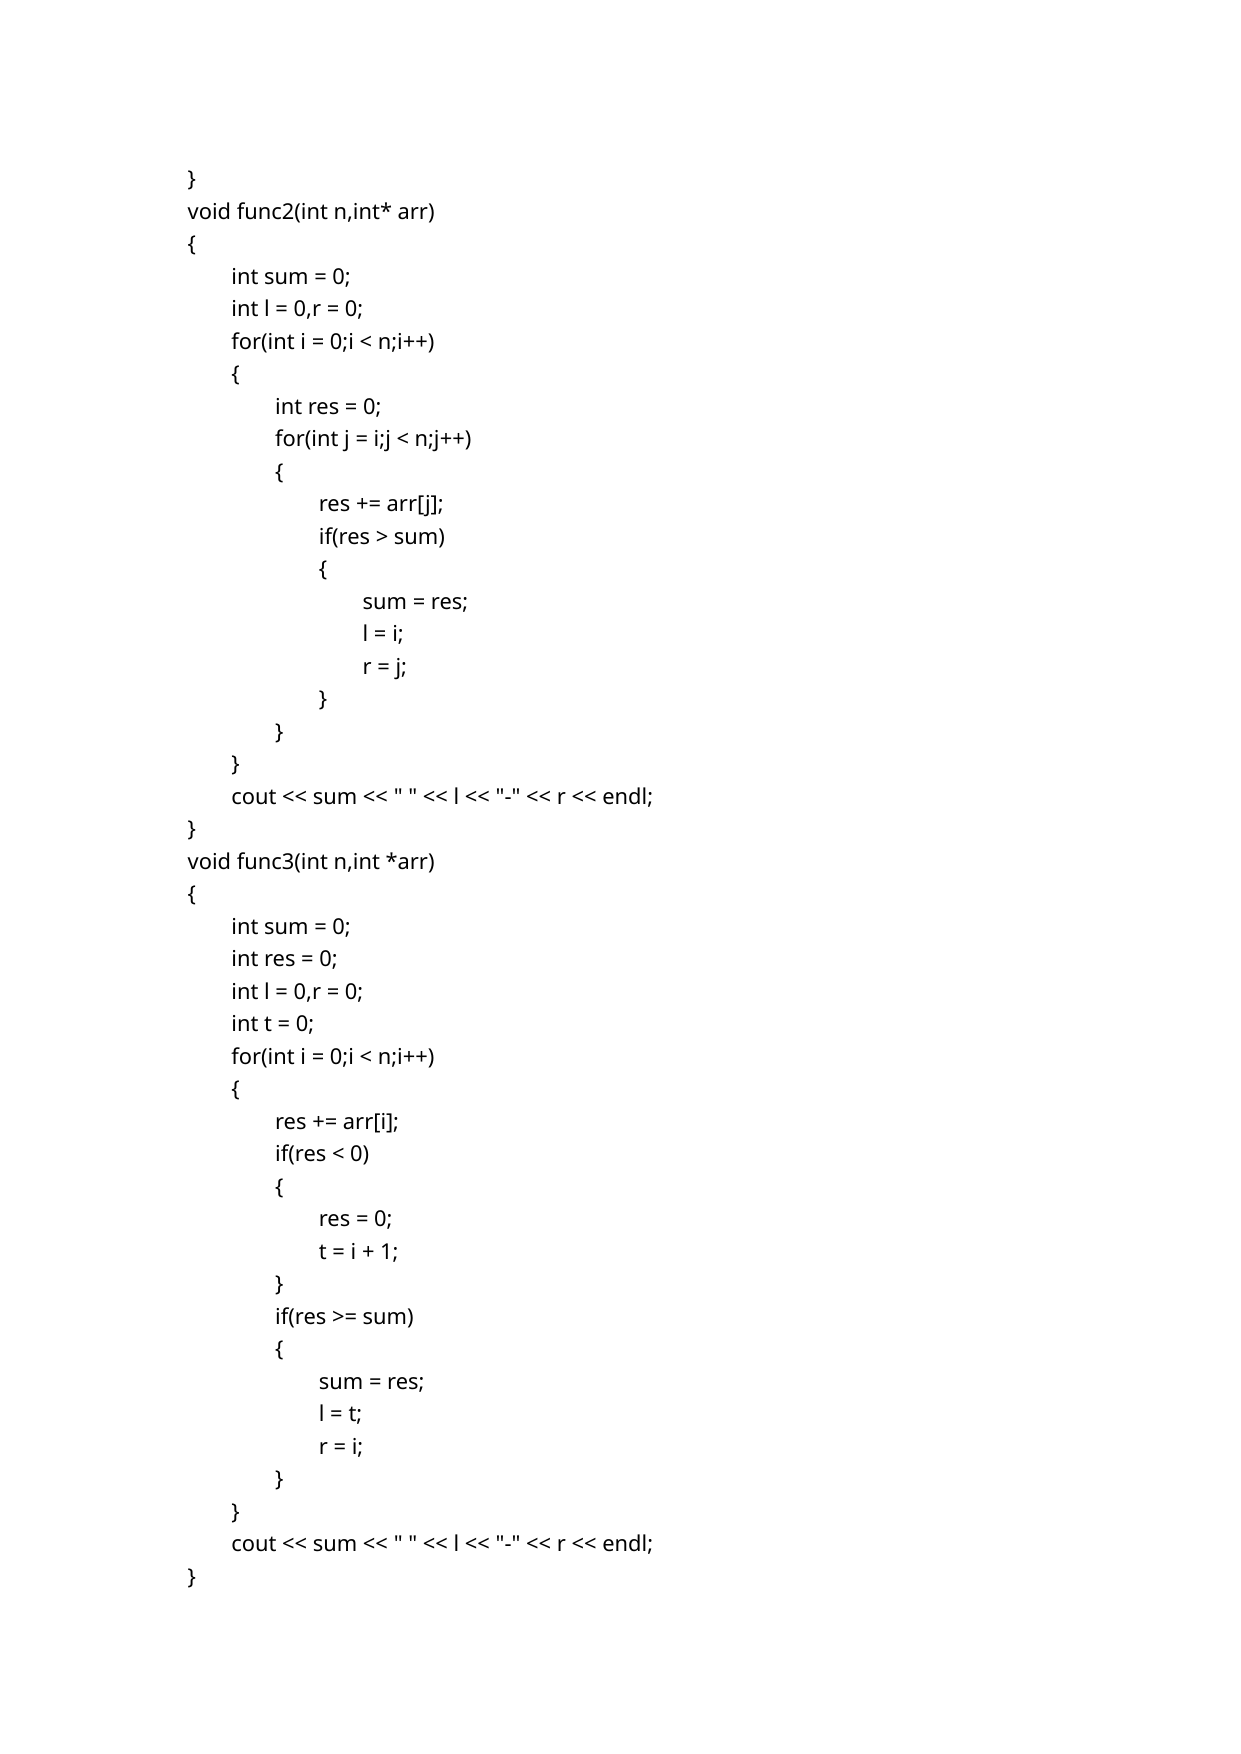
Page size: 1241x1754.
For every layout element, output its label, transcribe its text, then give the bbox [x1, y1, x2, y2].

text res += arr[j]; [187, 487, 1053, 519]
text { [187, 227, 1053, 259]
text int t = 0; [187, 1007, 1053, 1039]
text } [187, 1267, 1053, 1299]
text l = i; [187, 617, 1053, 649]
text { [187, 357, 1053, 389]
text { [187, 454, 1053, 487]
text cout << sum << " " << l << "-" << r << endl; [187, 779, 1053, 812]
text } [187, 162, 1053, 194]
text r = j; [187, 649, 1053, 682]
text int l = 0,r = 0; [187, 974, 1053, 1007]
text { [187, 552, 1053, 584]
text cout << sum << " " << l << "-" << r << endl; [187, 1527, 1053, 1559]
text int res = 0; [187, 942, 1053, 974]
text if(res > sum) [187, 519, 1053, 552]
text } [187, 812, 1053, 844]
text if(res < 0) [187, 1137, 1053, 1169]
text t = i + 1; [187, 1234, 1053, 1267]
text for(int i = 0;i < n;i++) [187, 324, 1053, 357]
text int res = 0; [187, 389, 1053, 422]
text void func3(int n,int *arr) [187, 844, 1053, 877]
text res += arr[i]; [187, 1104, 1053, 1137]
text res = 0; [187, 1202, 1053, 1234]
text int sum = 0; [187, 259, 1053, 292]
text } [187, 1462, 1053, 1494]
text } [187, 1559, 1053, 1592]
text } [187, 682, 1053, 714]
text l = t; [187, 1397, 1053, 1429]
text { [187, 1169, 1053, 1202]
text for(int j = i;j < n;j++) [187, 422, 1053, 454]
text { [187, 1072, 1053, 1104]
text void func2(int n,int* arr) [187, 194, 1053, 227]
text } [187, 714, 1053, 747]
text { [187, 877, 1053, 909]
text sum = res; [187, 584, 1053, 617]
text if(res >= sum) [187, 1299, 1053, 1332]
text for(int i = 0;i < n;i++) [187, 1039, 1053, 1072]
text } [187, 747, 1053, 779]
text { [187, 1332, 1053, 1364]
text r = i; [187, 1429, 1053, 1462]
text int l = 0,r = 0; [187, 292, 1053, 324]
text sum = res; [187, 1364, 1053, 1397]
text } [187, 1494, 1053, 1527]
text int sum = 0; [187, 909, 1053, 942]
